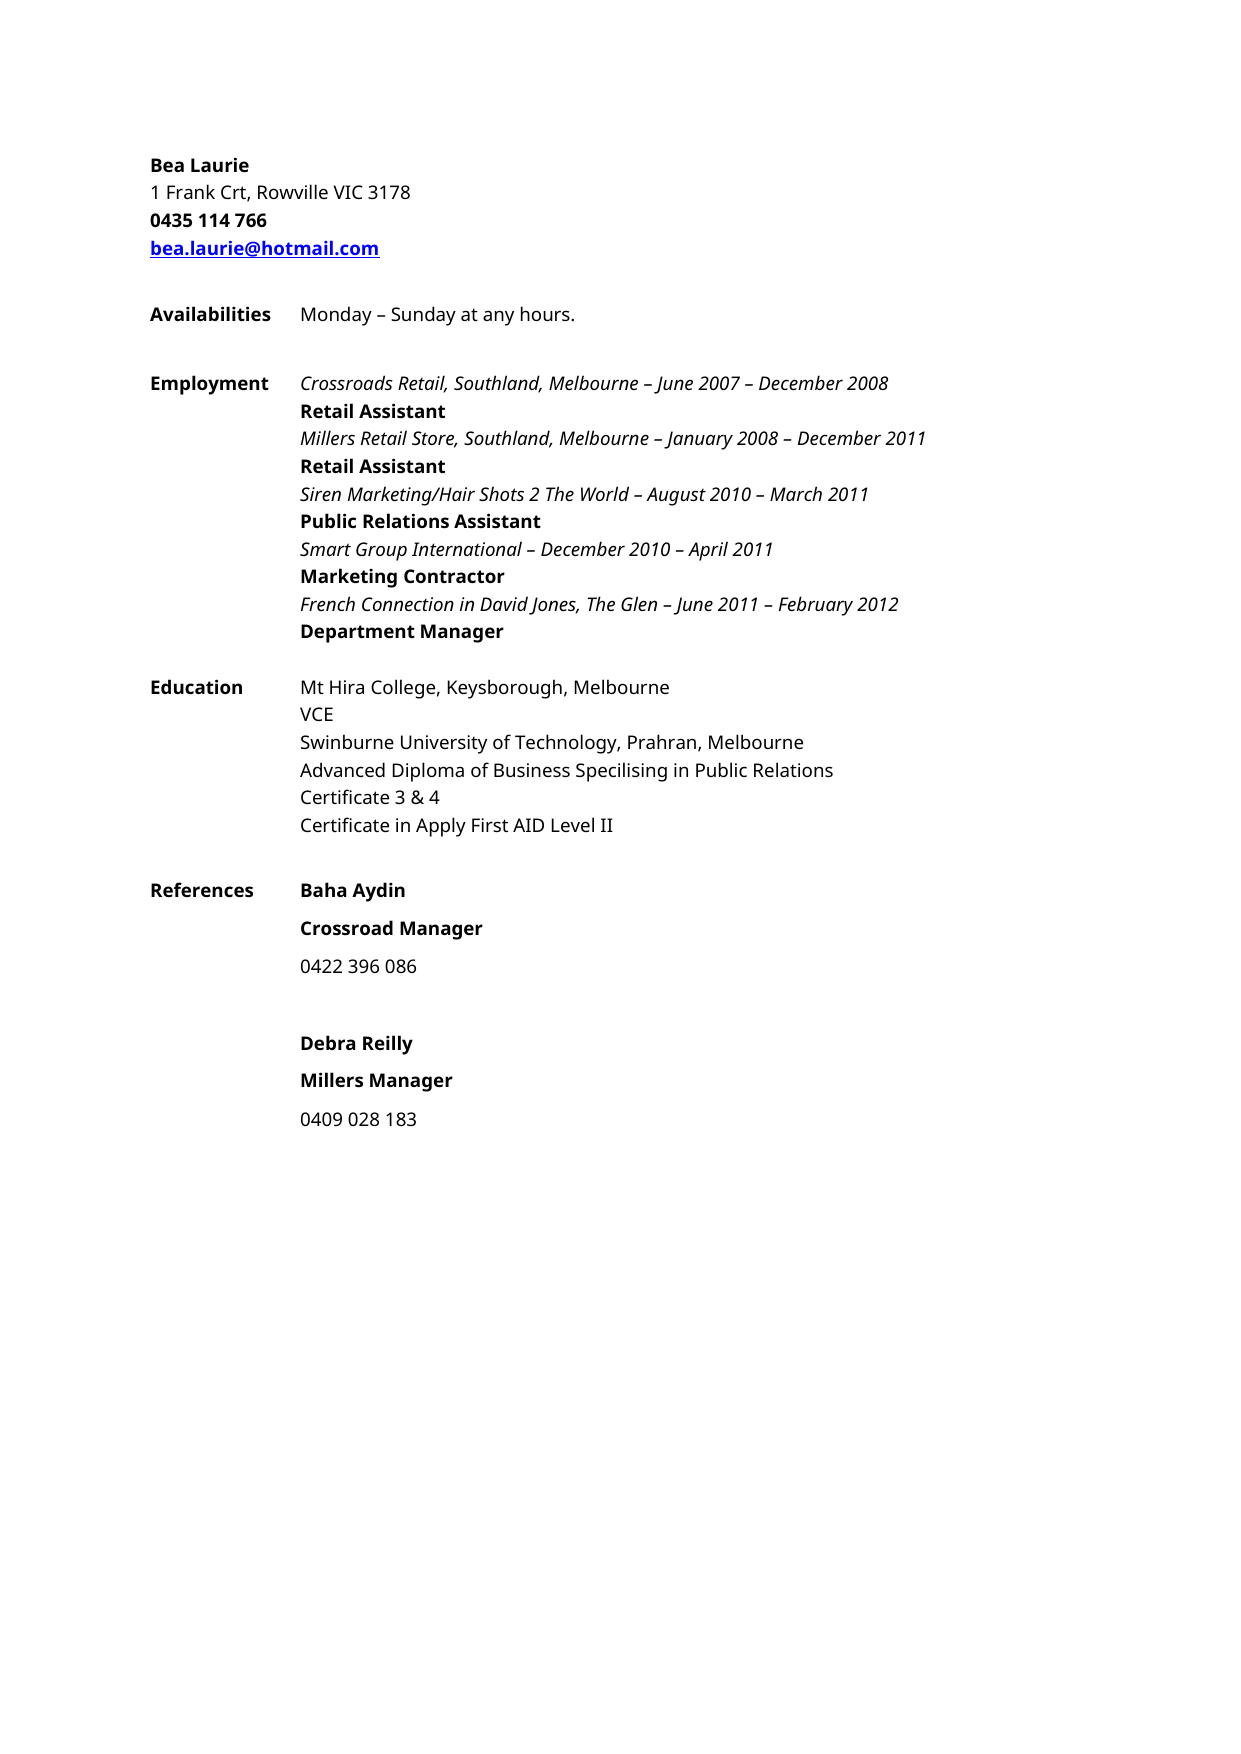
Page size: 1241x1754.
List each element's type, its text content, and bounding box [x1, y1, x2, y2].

text Siren Marketing/Hair Shots 2 The World – August 2010 – March 2011 [150, 481, 1090, 506]
text Department Manager [225, 619, 1090, 644]
text French Connection in David Jones, The Glen – June 2011 – February 2012 [225, 591, 1090, 617]
text Education Mt Hira College, Keysborough, Melbourne [150, 674, 1090, 699]
text VCE [150, 702, 1090, 727]
text Debra Reilly [225, 1030, 1090, 1055]
subtitle Millers Retail Store, Southland, Melbourne – January 2008 – December 2011 [300, 426, 1090, 451]
text Availabilities Monday – Sunday at any hours. [150, 301, 1090, 327]
text Certificate 3 & 4 [225, 784, 1090, 810]
subtitle Retail Assistant [225, 398, 1090, 423]
subtitle Smart Group International – December 2010 – April 2011 [225, 536, 1090, 562]
text References Baha Aydin [150, 878, 1090, 903]
text Swinburne University of Technology, Prahran, Melbourne [150, 729, 1090, 755]
subtitle Retail Assistant [225, 453, 1090, 479]
text Bea Laurie [150, 152, 1090, 178]
text Advanced Diploma of Business Specilising in Public Relations [225, 757, 1090, 782]
text 0422 396 086 [225, 954, 1090, 979]
text 0435 114 766 [150, 207, 1090, 233]
text 1 Frank Crt, Rowville VIC 3178 [150, 180, 1090, 205]
text 0409 028 183 [225, 1106, 1090, 1131]
text Employment Crossroads Retail, Southland, Melbourne – June 2007 – December 2008 [150, 370, 1090, 396]
text Millers Manager [225, 1068, 1090, 1093]
text Crossroad Manager [225, 916, 1090, 941]
text Certificate in Apply First AID Level II [225, 812, 1090, 838]
text Marketing Contractor [225, 564, 1090, 589]
subtitle Public Relations Assistant [225, 508, 1090, 534]
text bea.laurie@hotmail.com [150, 235, 1090, 260]
